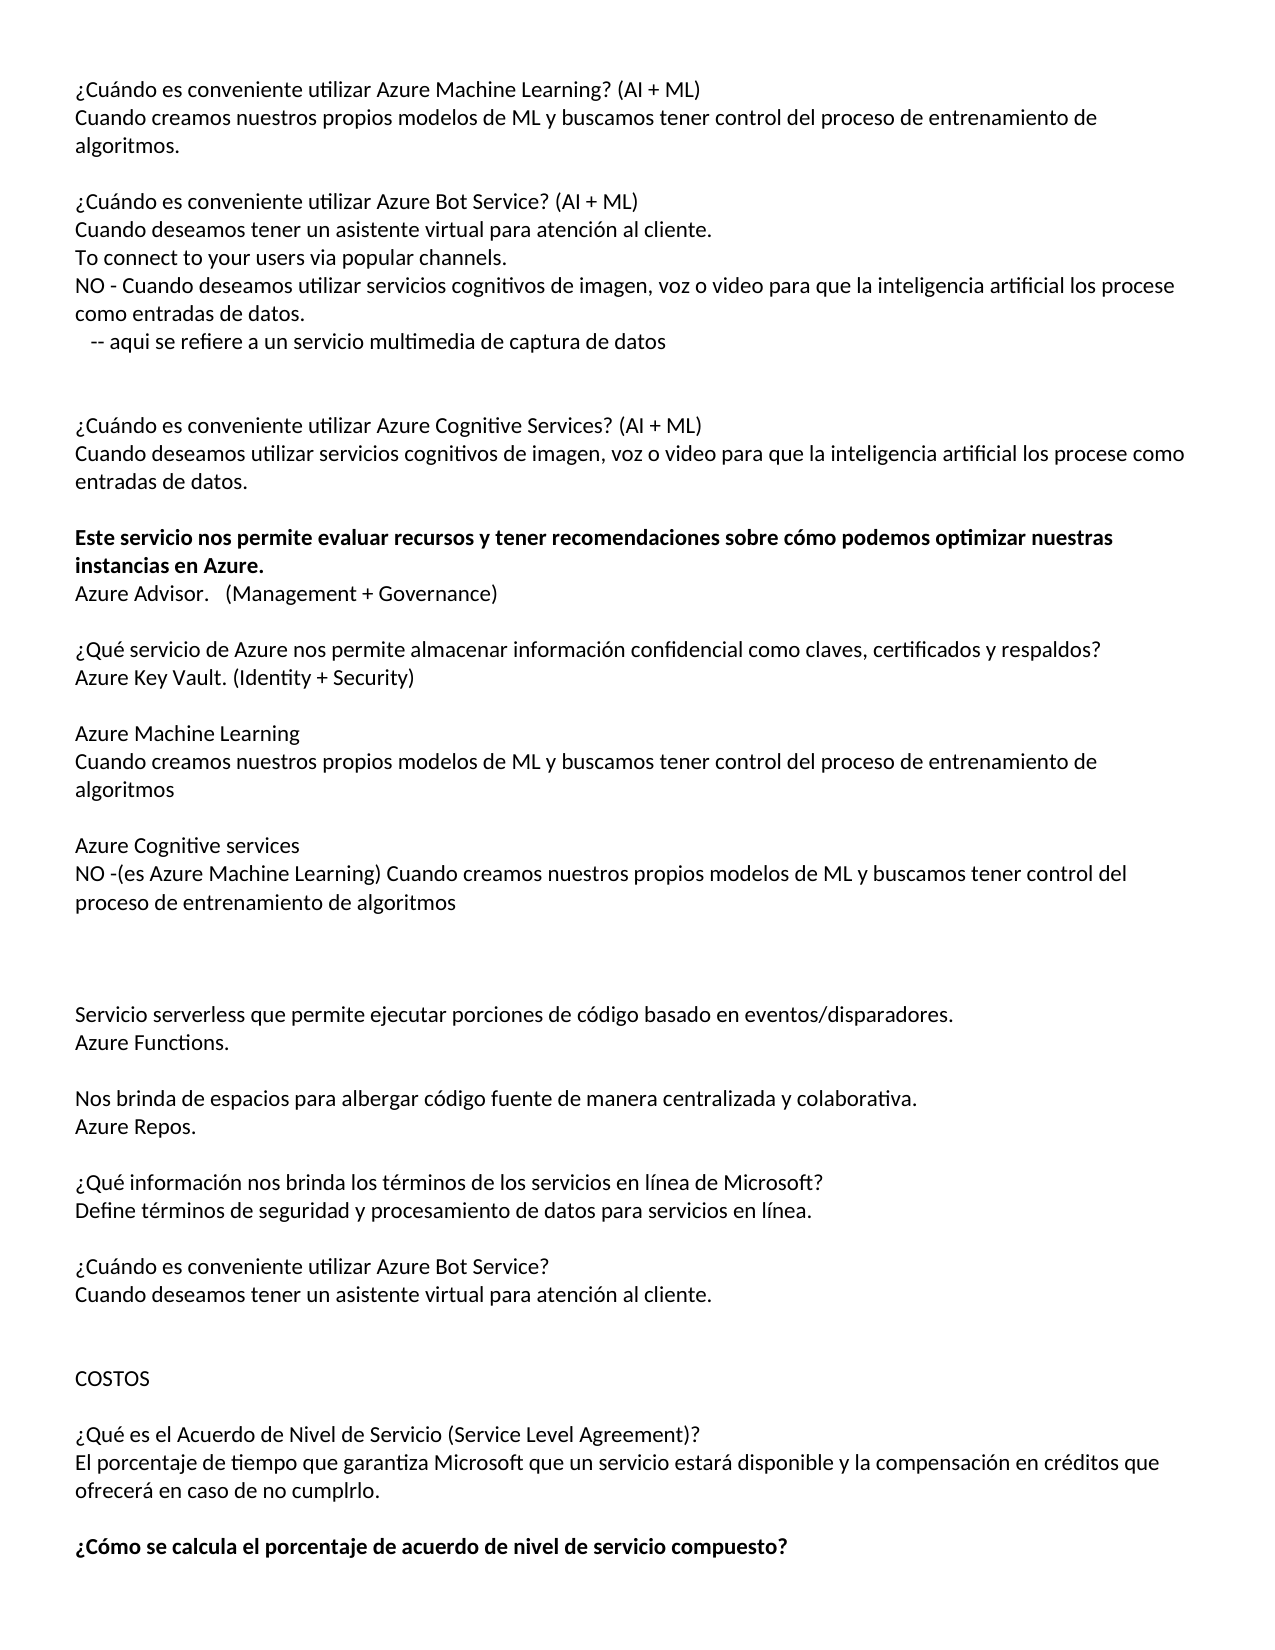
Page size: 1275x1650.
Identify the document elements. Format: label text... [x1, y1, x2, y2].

text ¿Qué es el Acuerdo de Nivel de Servicio (Service Level Agreement)? [75, 1420, 1200, 1448]
text To connect to your users via popular channels. [75, 243, 1200, 271]
text Servicio serverless que permite ejecutar porciones de código basado en eventos/disparadores. [75, 1000, 1200, 1028]
text ¿Cuándo es conveniente utilizar Azure Cognitive Services? (AI + ML) [75, 411, 1200, 439]
text ¿Cuándo es conveniente utilizar Azure Machine Learning? (AI + ML) [75, 75, 1200, 103]
text Este servicio nos permite evaluar recursos y tener recomendaciones sobre cómo podemos optimizar nuestras instancias en Azure. [75, 523, 1200, 579]
text Azure Machine Learning [75, 719, 1200, 747]
text NO - Cuando deseamos utilizar servicios cognitivos de imagen, voz o video para que la inteligencia artificial los procese como entradas de datos. [75, 271, 1200, 327]
text -- aqui se refiere a un servicio multimedia de captura de datos [75, 327, 1200, 355]
text Azure Repos. [75, 1112, 1200, 1140]
text Azure Functions. [75, 1028, 1200, 1056]
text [75, 1532, 1200, 1560]
text ¿Qué servicio de Azure nos permite almacenar información confidencial como claves, certificados y respaldos? [75, 635, 1200, 663]
text ¿Qué información nos brinda los términos de los servicios en línea de Microsoft? [75, 1168, 1200, 1196]
text Define términos de seguridad y procesamiento de datos para servicios en línea. [75, 1196, 1200, 1224]
text Azure Key Vault. (Identity + Security) [75, 663, 1200, 691]
text Cuando deseamos tener un asistente virtual para atención al cliente. [75, 1280, 1200, 1308]
text Cuando deseamos tener un asistente virtual para atención al cliente. [75, 215, 1200, 243]
text Nos brinda de espacios para albergar código fuente de manera centralizada y colaborativa. [75, 1084, 1200, 1112]
text El porcentaje de tiempo que garantiza Microsoft que un servicio estará disponible y la compensación en créditos que ofrecerá en caso de no cumplrlo. [75, 1448, 1200, 1504]
text ¿Cuándo es conveniente utilizar Azure Bot Service? [75, 1252, 1200, 1280]
text NO -(es Azure Machine Learning) Cuando creamos nuestros propios modelos de ML y buscamos tener control del proceso de entrenamiento de algoritmos [75, 859, 1200, 916]
text Cuando creamos nuestros propios modelos de ML y buscamos tener control del proceso de entrenamiento de algoritmos. [75, 103, 1200, 159]
text Azure Advisor. (Management + Governance) [75, 579, 1200, 607]
text Cuando deseamos utilizar servicios cognitivos de imagen, voz o video para que la inteligencia artificial los procese como entradas de datos. [75, 439, 1200, 495]
text COSTOS [75, 1364, 1200, 1392]
text ¿Cuándo es conveniente utilizar Azure Bot Service? (AI + ML) [75, 187, 1200, 215]
text Cuando creamos nuestros propios modelos de ML y buscamos tener control del proceso de entrenamiento de algoritmos [75, 747, 1200, 803]
text Azure Cognitive services [75, 832, 1200, 859]
